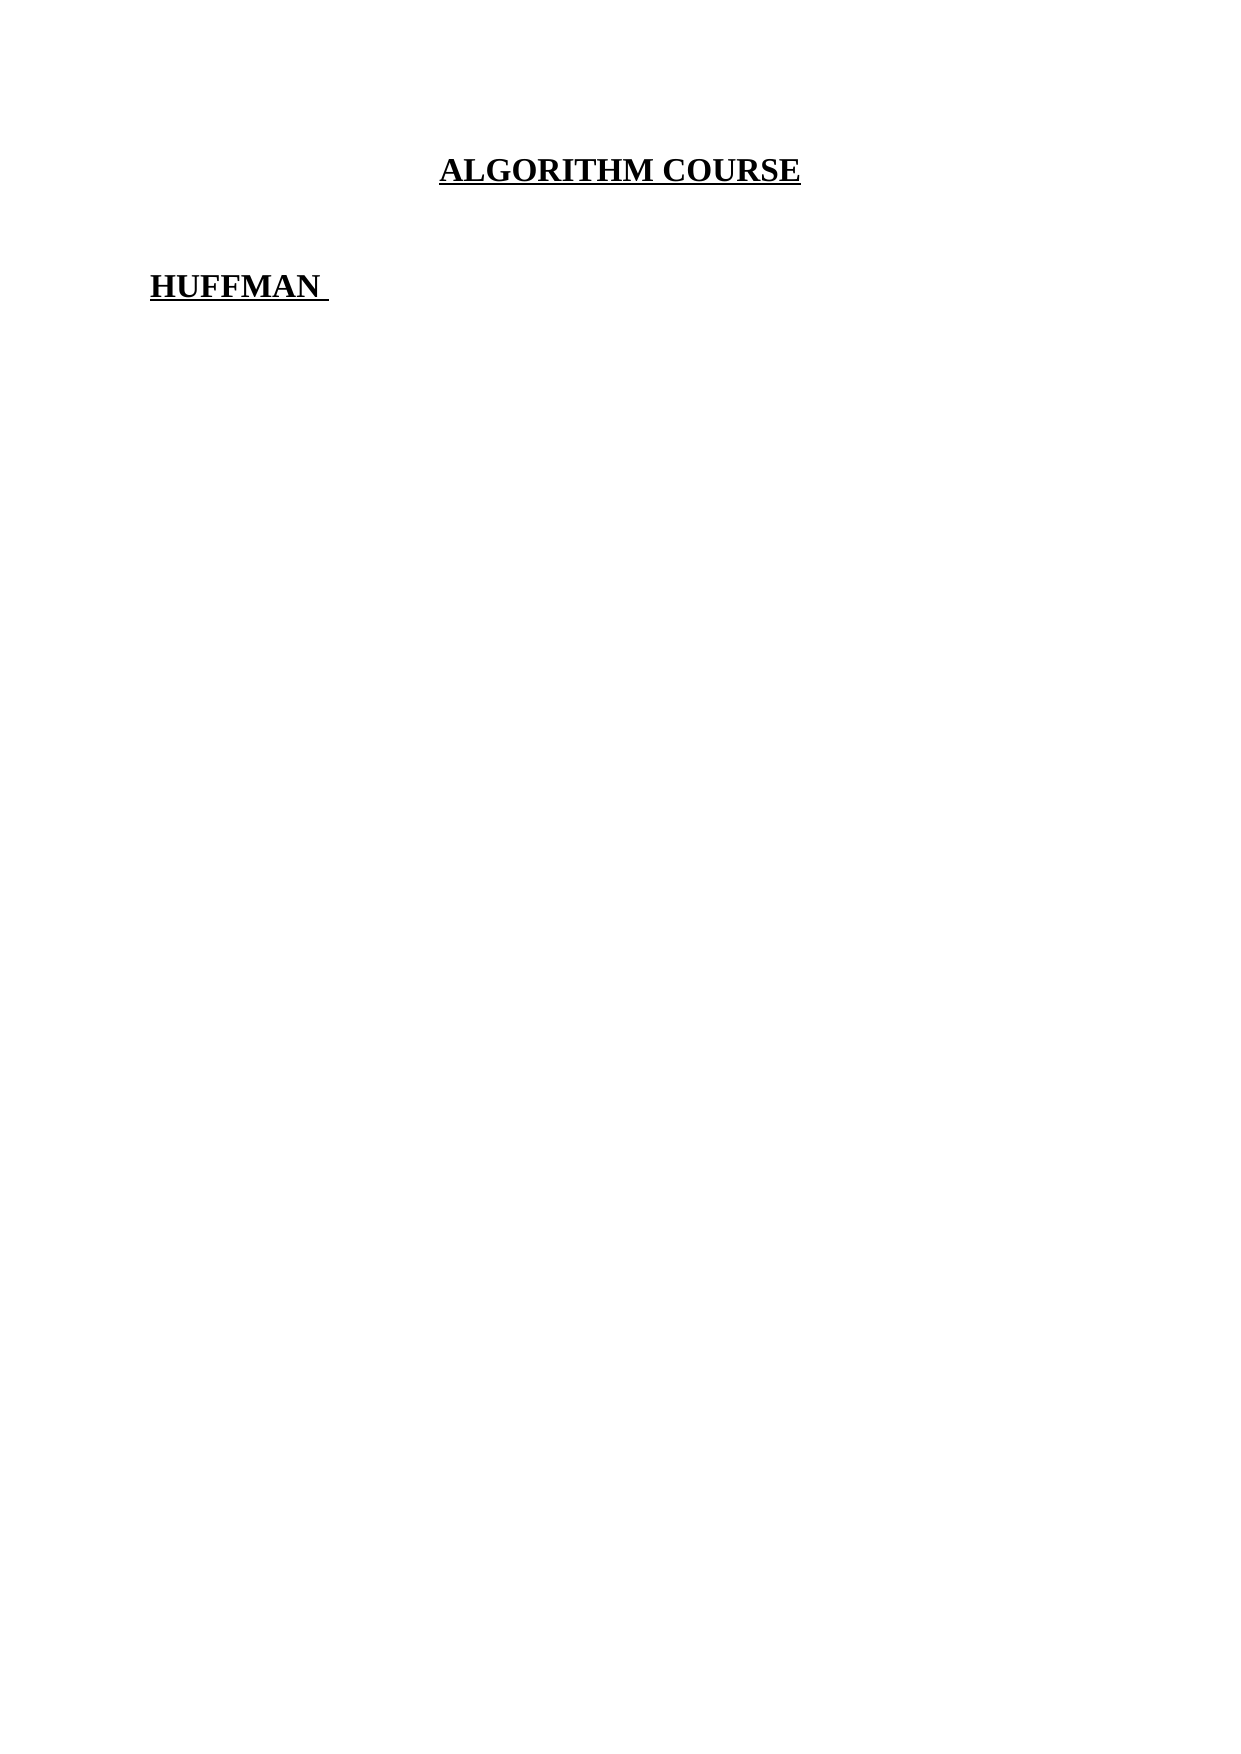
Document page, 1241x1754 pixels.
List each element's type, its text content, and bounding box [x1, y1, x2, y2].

text HUFFMAN [150, 266, 1090, 304]
text ALGORITHM COURSE [150, 150, 1090, 188]
